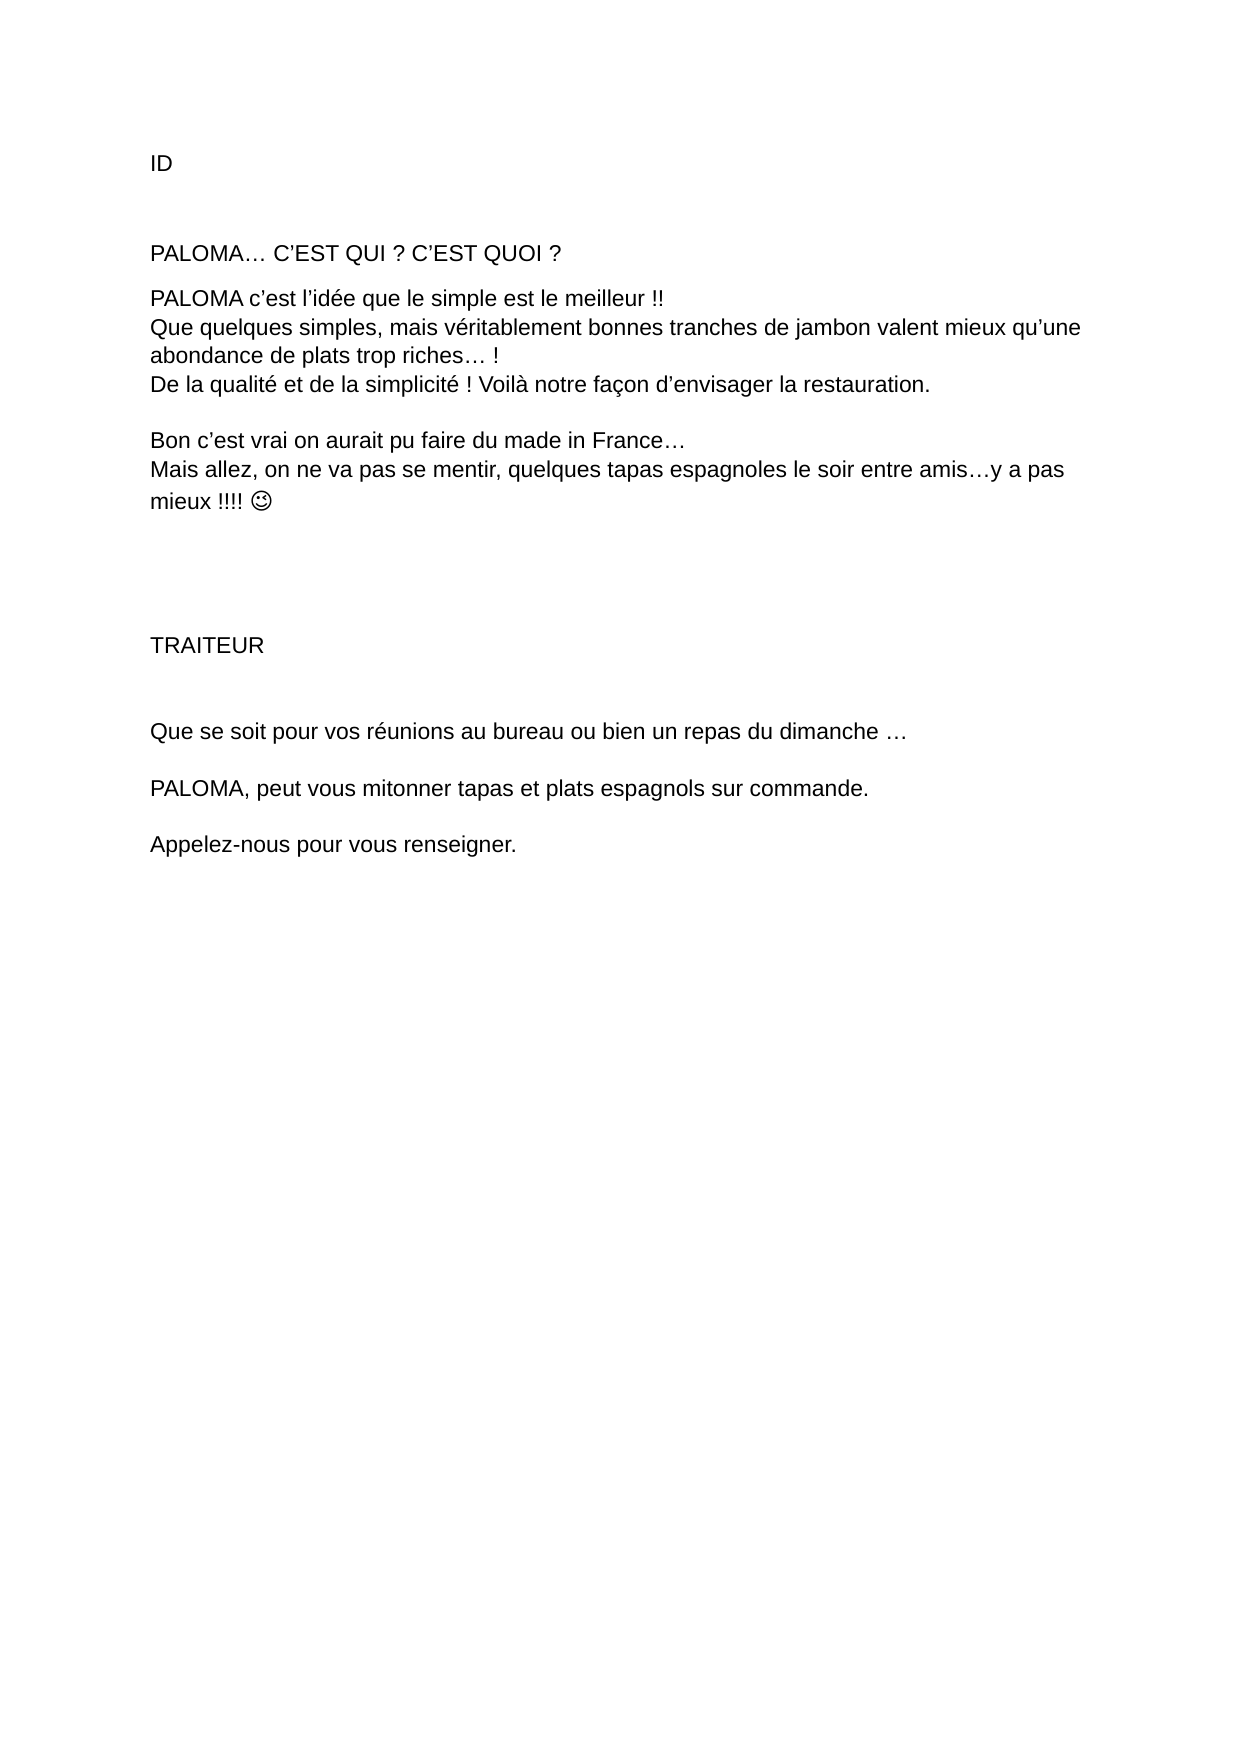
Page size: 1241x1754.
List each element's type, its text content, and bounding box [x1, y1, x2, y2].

text TRAITEUR [150, 632, 1090, 659]
text ID [150, 150, 1090, 176]
text Mais allez, on ne va pas se mentir, quelques tapas espagnoles le soir entre amis…y a pas mieux !!!! [150, 456, 1090, 516]
text De la qualité et de la simplicité ! Voilà notre façon d’envisager la restauration. [150, 371, 1090, 397]
text Que se soit pour vos réunions au bureau ou bien un repas du dimanche … [150, 718, 1090, 744]
text Bon c’est vrai on aurait pu faire du made in France… [150, 427, 1090, 454]
text PALOMA, peut vous mitonner tapas et plats espagnols sur commande. [150, 774, 1090, 801]
text PALOMA c’est l’idée que le simple est le meilleur !! [150, 285, 1090, 312]
text Appelez-nous pour vous renseigner. [150, 831, 1090, 858]
text PALOMA… C’EST QUI ? C’EST QUOI ? [150, 240, 1090, 267]
text Que quelques simples, mais véritablement bonnes tranches de jambon valent mieux qu’une abondance de plats trop riches… ! [150, 314, 1090, 368]
